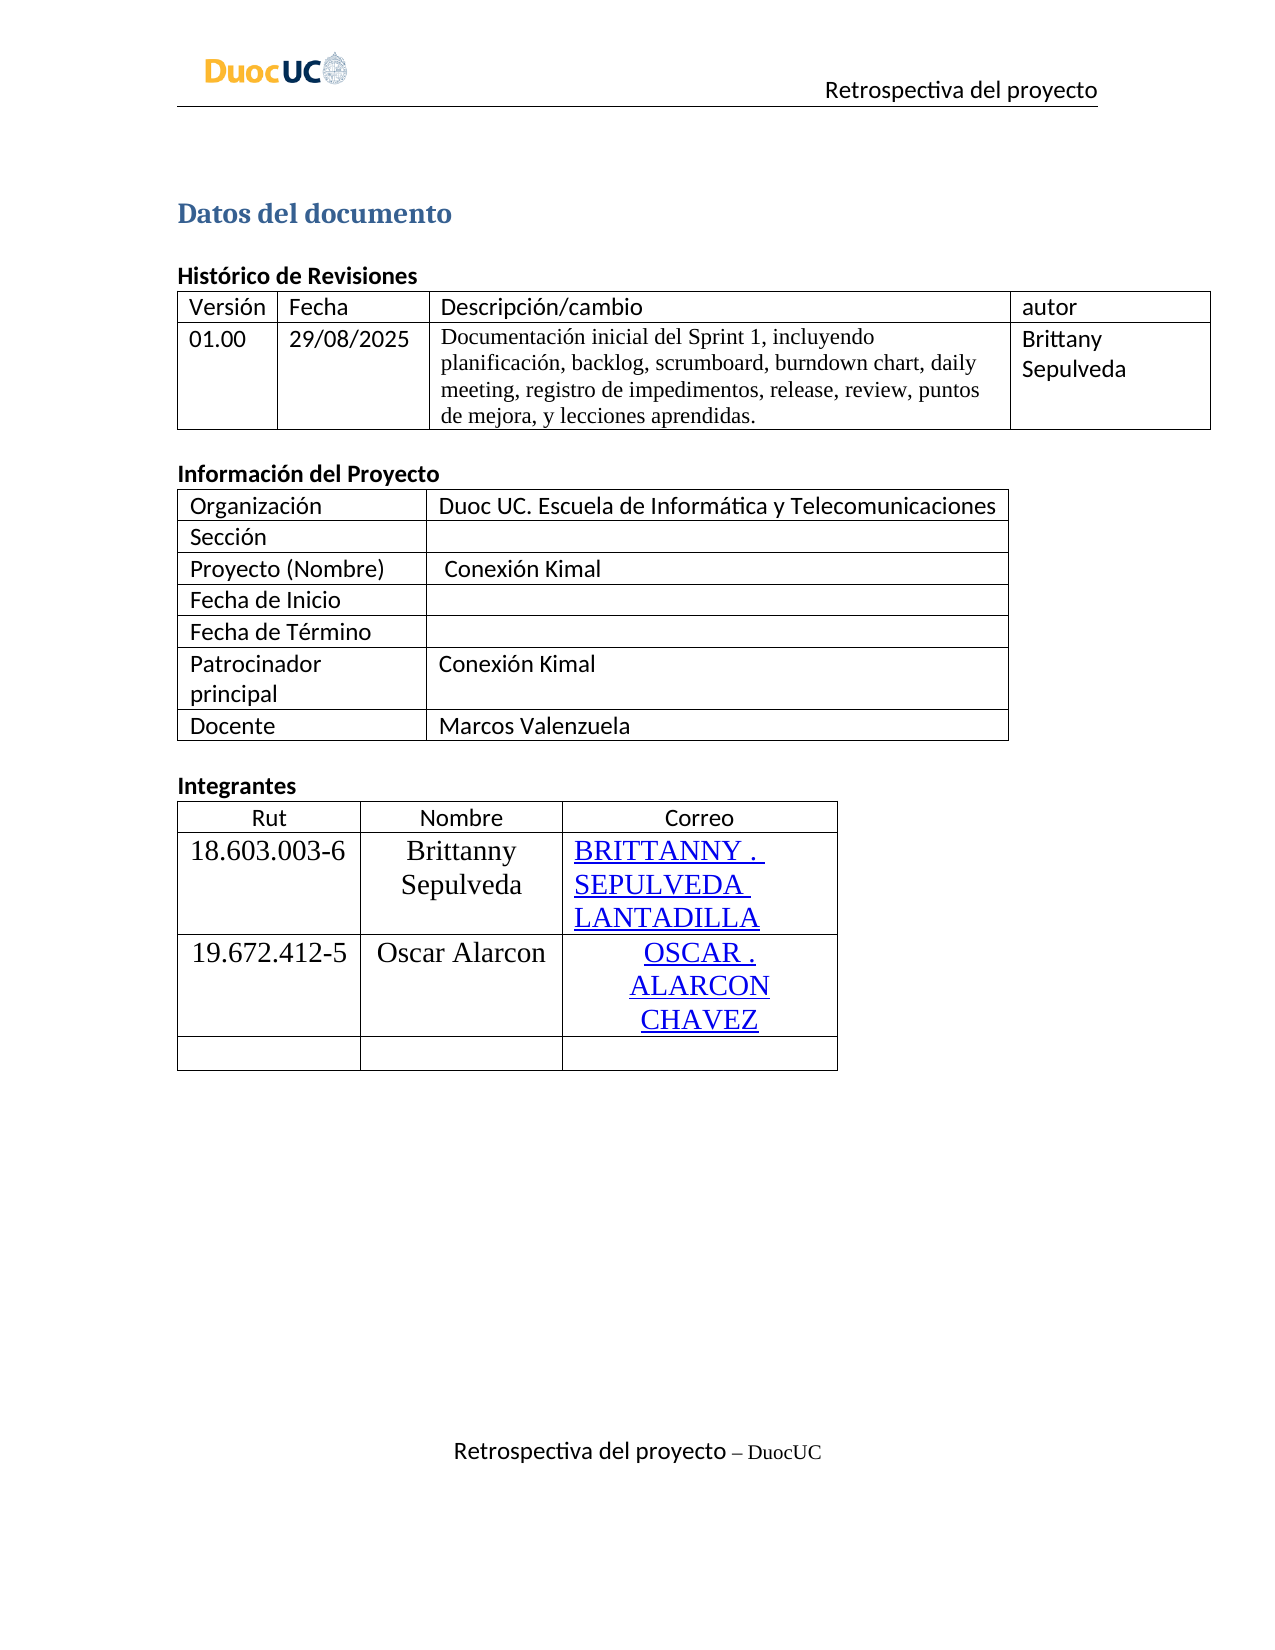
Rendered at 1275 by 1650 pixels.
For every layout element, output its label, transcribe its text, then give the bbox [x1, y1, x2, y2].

table_header Fecha [278, 292, 429, 322]
table_cell BRITTANNY . SEPULVEDA LANTADILLA [563, 833, 837, 934]
table_header Versión [178, 292, 277, 322]
table_cell Brittanny Sepulveda [361, 833, 562, 934]
table_header Organización [178, 490, 426, 520]
table_header Rut [178, 802, 360, 832]
table_cell Documentación inicial del Sprint 1, incluyendo planificación, backlog, scrumboard, burndown chart, daily meeting, registro de impedimentos, release, review, puntos de mejora, y lecciones aprendidas. [430, 323, 1010, 428]
table_cell Marcos Valenzuela [427, 710, 1008, 740]
table_cell [178, 1037, 360, 1070]
table_cell [563, 1037, 837, 1070]
table_cell Oscar Alarcon [361, 935, 562, 1036]
table_cell 18.603.003-6 [178, 833, 360, 934]
table_cell Patrocinador principal [178, 648, 426, 709]
table_header Duoc UC. Escuela de Informática y Telecomunicaciones [427, 490, 1008, 520]
table_header autor [1011, 292, 1210, 322]
text Histórico de Revisiones [177, 260, 1098, 291]
text Información del Proyecto [177, 458, 1098, 489]
table_cell [427, 616, 1008, 647]
table_cell [361, 1037, 562, 1070]
table_cell OSCAR . ALARCON CHAVEZ [563, 935, 837, 1036]
table_cell Sección [178, 521, 426, 552]
table_cell [427, 521, 1008, 552]
table_cell Docente [178, 710, 426, 740]
table_cell 29/08/2025 [278, 323, 429, 428]
table_cell Conexión Kimal [427, 648, 1008, 709]
table_cell Conexión Kimal [427, 553, 1008, 583]
table_header Correo [563, 802, 837, 832]
table_cell Fecha de Término [178, 616, 426, 647]
table_cell Proyecto (Nombre) [178, 553, 426, 583]
table_cell [427, 585, 1008, 615]
table_header Descripción/cambio [430, 292, 1010, 322]
picture [198, 48, 352, 87]
text Integrantes [177, 770, 1098, 801]
table_header Nombre [361, 802, 562, 832]
table_cell 01.00 [178, 323, 277, 428]
text Datos del documento [177, 198, 1098, 231]
table_cell 19.672.412-5 [178, 935, 360, 1036]
table_cell Brittany Sepulveda [1011, 323, 1210, 428]
table_cell Fecha de Inicio [178, 585, 426, 615]
